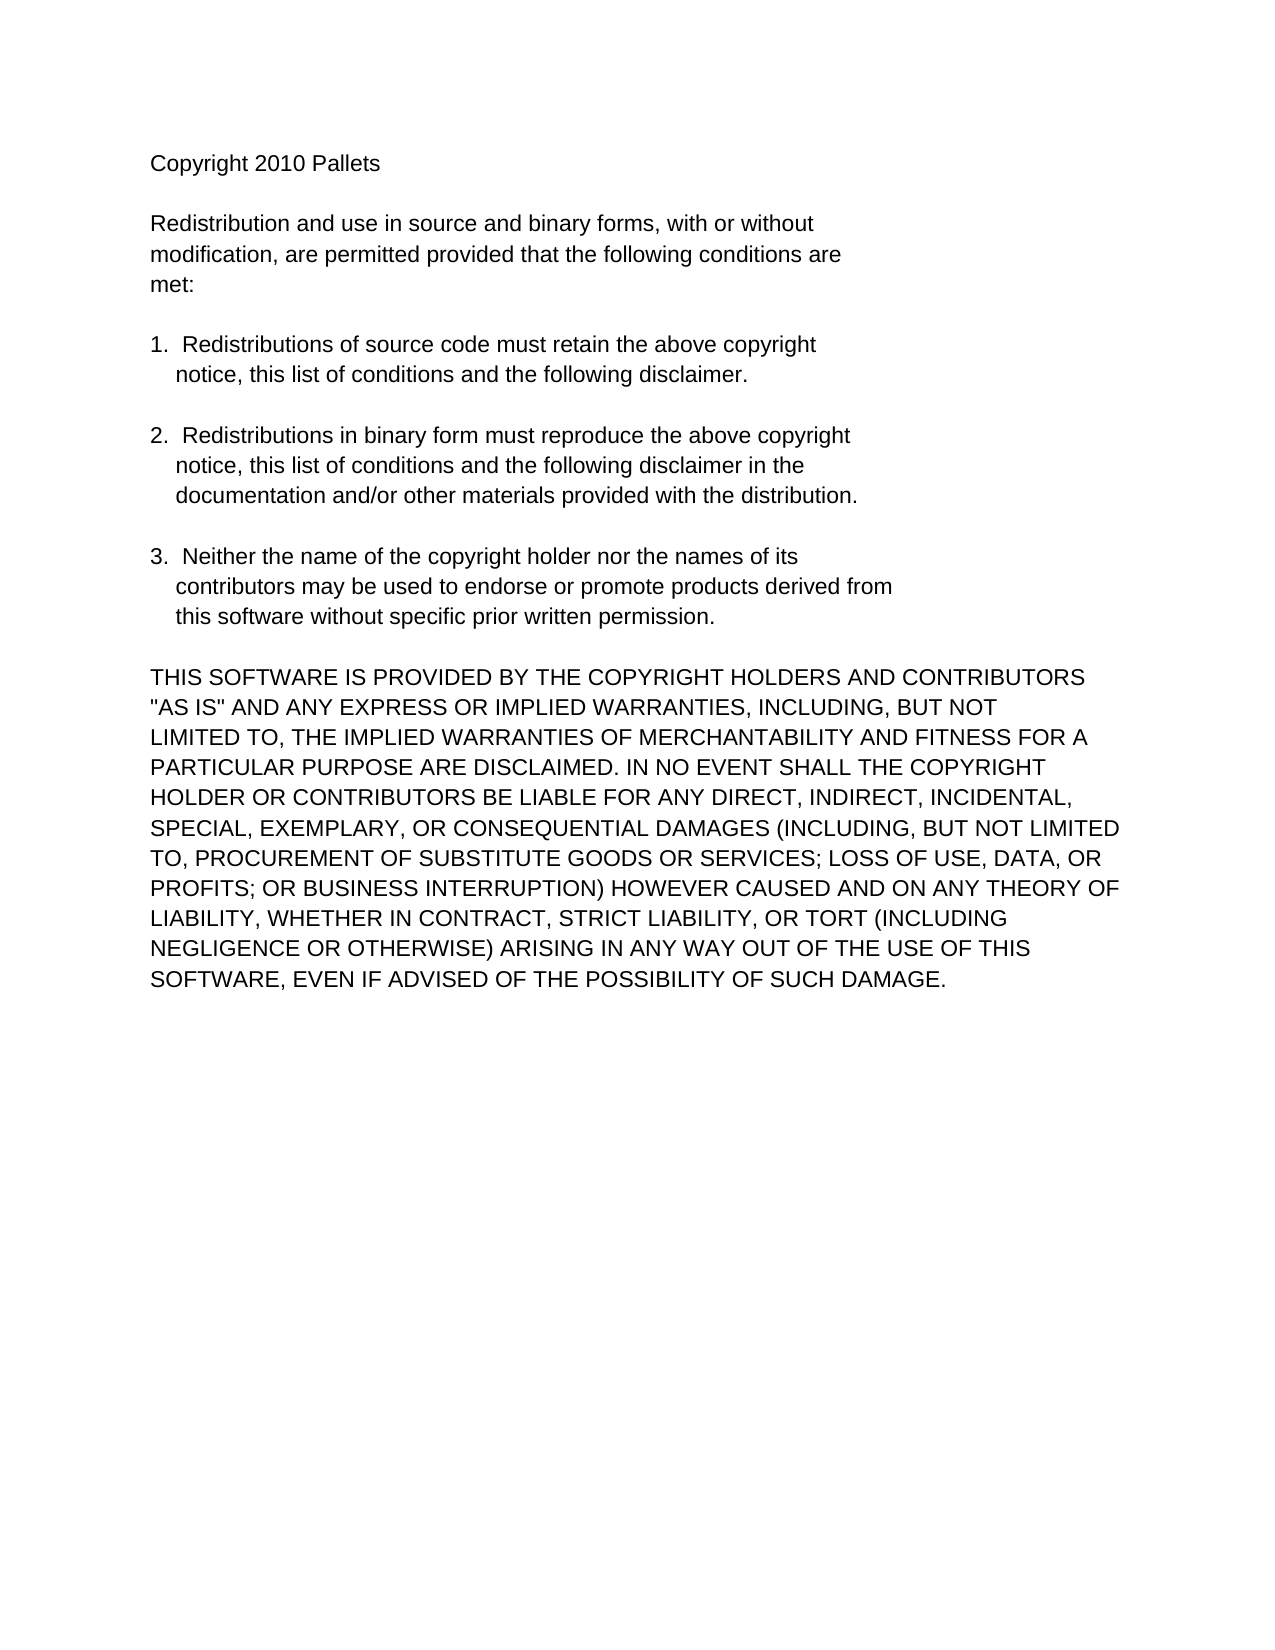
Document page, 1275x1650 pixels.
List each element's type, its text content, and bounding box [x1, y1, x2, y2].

text this software without specific prior written permission. [150, 603, 1125, 629]
text met: [150, 271, 1125, 297]
text NEGLIGENCE OR OTHERWISE) ARISING IN ANY WAY OUT OF THE USE OF THIS [150, 935, 1125, 962]
text 2. Redistributions in binary form must reproduce the above copyright [150, 422, 1125, 448]
text SOFTWARE, EVEN IF ADVISED OF THE POSSIBILITY OF SUCH DAMAGE. [150, 966, 1125, 992]
text Copyright 2010 Pallets [150, 150, 1125, 176]
text 3. Neither the name of the copyright holder nor the names of its [150, 543, 1125, 569]
text "AS IS" AND ANY EXPRESS OR IMPLIED WARRANTIES, INCLUDING, BUT NOT [150, 694, 1125, 720]
text SPECIAL, EXEMPLARY, OR CONSEQUENTIAL DAMAGES (INCLUDING, BUT NOT LIMITED [150, 814, 1125, 841]
text Redistribution and use in source and binary forms, with or without [150, 210, 1125, 237]
text HOLDER OR CONTRIBUTORS BE LIABLE FOR ANY DIRECT, INDIRECT, INCIDENTAL, [150, 784, 1125, 811]
text LIABILITY, WHETHER IN CONTRACT, STRICT LIABILITY, OR TORT (INCLUDING [150, 905, 1125, 932]
text PROFITS; OR BUSINESS INTERRUPTION) HOWEVER CAUSED AND ON ANY THEORY OF [150, 875, 1125, 901]
text THIS SOFTWARE IS PROVIDED BY THE COPYRIGHT HOLDERS AND CONTRIBUTORS [150, 663, 1125, 690]
text documentation and/or other materials provided with the distribution. [150, 482, 1125, 509]
text LIMITED TO, THE IMPLIED WARRANTIES OF MERCHANTABILITY AND FITNESS FOR A [150, 724, 1125, 750]
text modification, are permitted provided that the following conditions are [150, 241, 1125, 267]
text PARTICULAR PURPOSE ARE DISCLAIMED. IN NO EVENT SHALL THE COPYRIGHT [150, 754, 1125, 781]
text notice, this list of conditions and the following disclaimer in the [150, 452, 1125, 478]
text contributors may be used to endorse or promote products derived from [150, 573, 1125, 599]
text TO, PROCUREMENT OF SUBSTITUTE GOODS OR SERVICES; LOSS OF USE, DATA, OR [150, 845, 1125, 871]
text 1. Redistributions of source code must retain the above copyright [150, 331, 1125, 358]
text notice, this list of conditions and the following disclaimer. [150, 361, 1125, 388]
